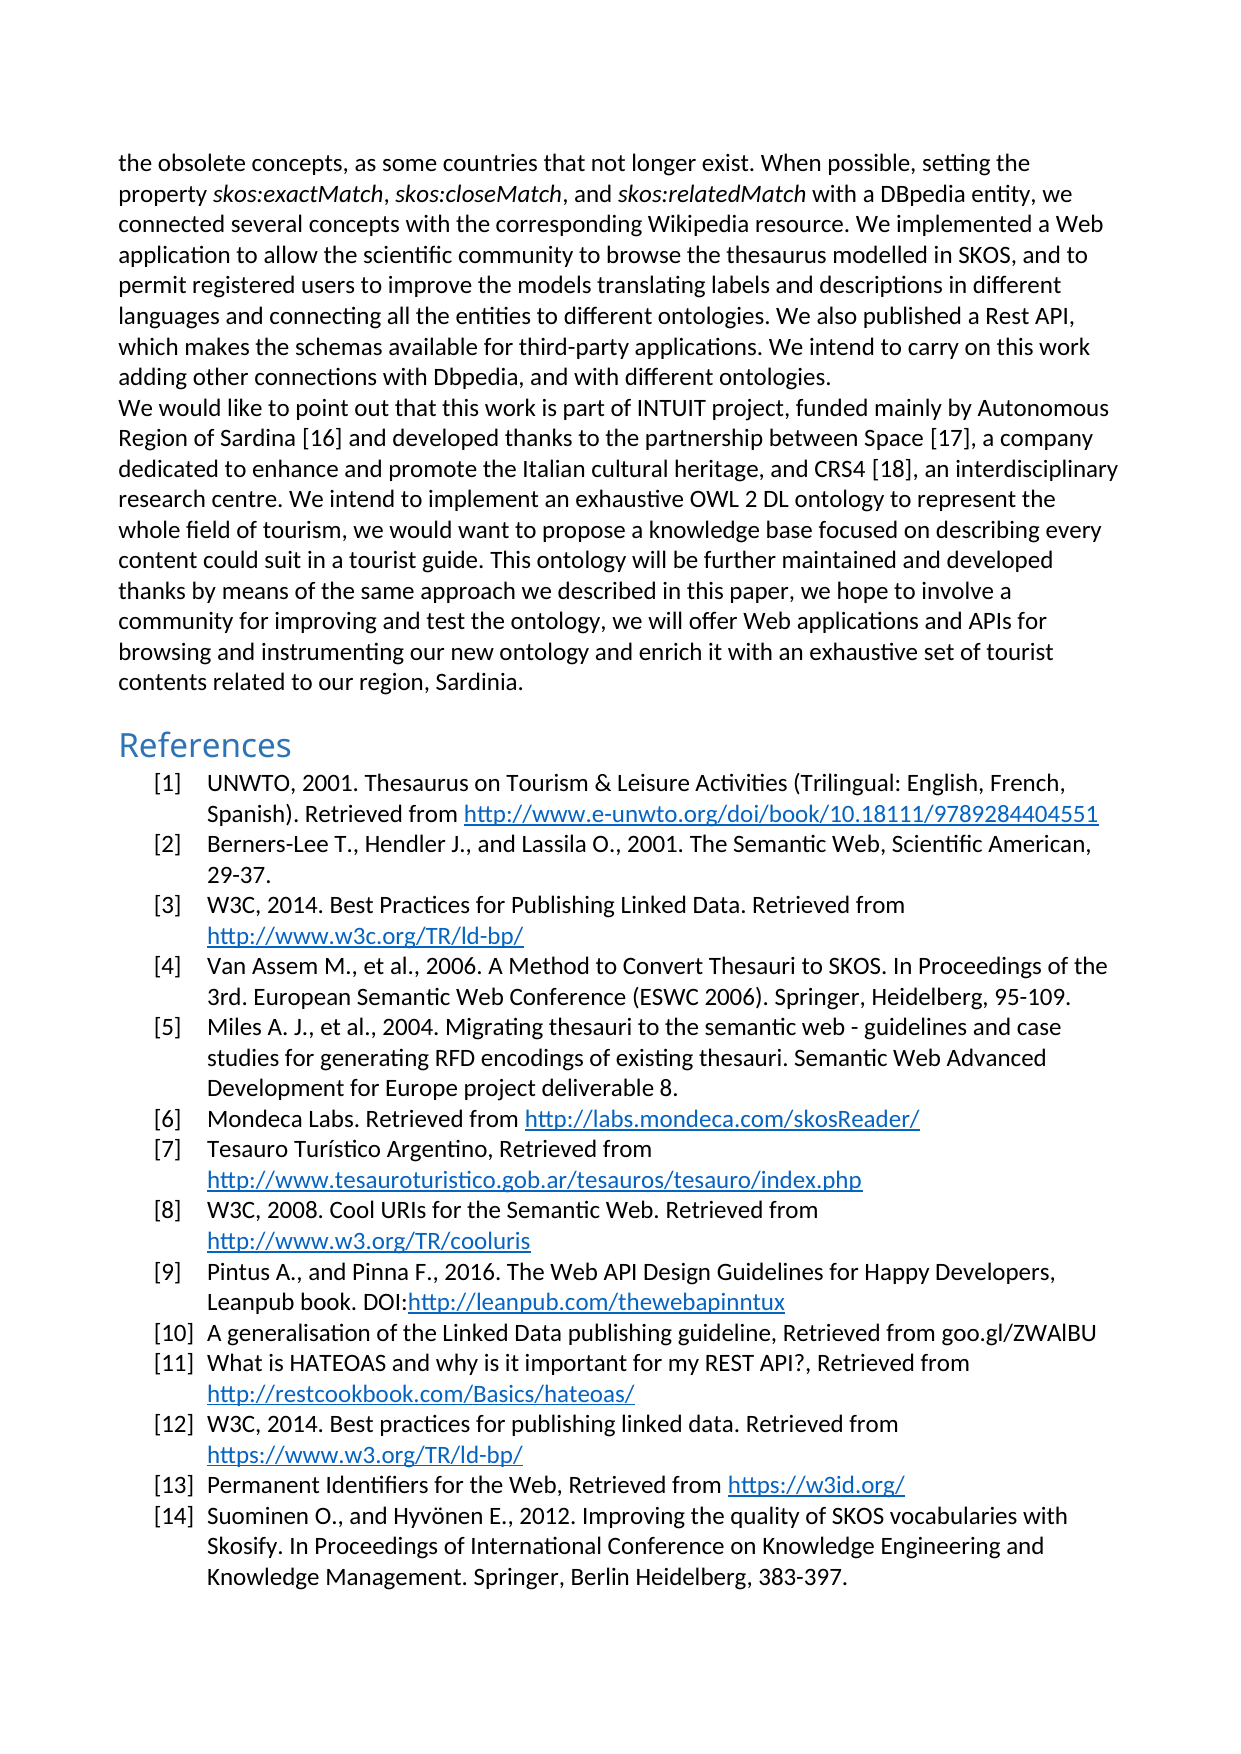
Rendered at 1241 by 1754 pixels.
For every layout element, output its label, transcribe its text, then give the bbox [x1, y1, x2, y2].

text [118, 148, 1122, 392]
list Berners-Lee T., Hendler J., and Lassila O., 2001. The Semantic Web, Scientific American, 29-37. [153, 828, 1122, 889]
list A generalisation of the Linked Data publishing guideline, Retrieved from goo.gl/ZWAlBU [153, 1317, 1122, 1347]
list Suominen O., and Hyvönen E., 2012. Improving the quality of SKOS vocabularies with Skosify. In Proceedings of International Conference on Knowledge Engineering and Knowledge Management. Springer, Berlin Heidelberg, 383-397. [153, 1500, 1122, 1591]
subtitle References [118, 722, 1122, 767]
list Tesauro Turístico Argentino, Retrieved from http://www.tesauroturistico.gob.ar/tesauros/tesauro/index.php [153, 1134, 1122, 1195]
list Mondeca Labs. Retrieved from http://labs.mondeca.com/skosReader/ [153, 1103, 1122, 1134]
list W3C, 2014. Best Practices for Publishing Linked Data. Retrieved from http://www.w3c.org/TR/ld-bp/ [153, 889, 1122, 951]
text We would like to point out that this work is part of INTUIT project, funded mainly by Autonomous Region of Sardina [16] and developed thanks to the partnership between Space [17], a company dedicated to enhance and promote the Italian cultural heritage, and CRS4 [18], an interdisciplinary research centre. We intend to implement an exhaustive OWL 2 DL ontology to represent the whole field of tourism, we would want to propose a knowledge base focused on describing every content could suit in a tourist guide. This ontology will be further maintained and developed thanks by means of the same approach we described in this paper, we hope to involve a community for improving and test the ontology, we will offer Web applications and APIs for browsing and instrumenting our new ontology and enrich it with an exhaustive set of tourist contents related to our region, Sardinia. [118, 392, 1122, 697]
list Permanent Identifiers for the Web, Retrieved from https://w3id.org/ [153, 1469, 1122, 1500]
list W3C, 2008. Cool URIs for the Semantic Web. Retrieved from http://www.w3.org/TR/cooluris [153, 1195, 1122, 1256]
list Pintus A., and Pinna F., 2016. The Web API Design Guidelines for Happy Developers, Leanpub book. DOI:http://leanpub.com/thewebapinntux [153, 1256, 1122, 1317]
list What is HATEOAS and why is it important for my REST API?, Retrieved from http://restcookbook.com/Basics/hateoas/ [153, 1347, 1122, 1408]
list UNWTO, 2001. Thesaurus on Tourism & Leisure Activities (Trilingual: English, French, Spanish). Retrieved from http://www.e-unwto.org/doi/book/10.18111/9789284404551 [153, 767, 1122, 828]
list Van Assem M., et al., 2006. A Method to Convert Thesauri to SKOS. In Proceedings of the 3rd. European Semantic Web Conference (ESWC 2006). Springer, Heidelberg, 95-109. [153, 951, 1122, 1012]
list W3C, 2014. Best practices for publishing linked data. Retrieved from https://www.w3.org/TR/ld-bp/ [153, 1408, 1122, 1469]
list Miles A. J., et al., 2004. Migrating thesauri to the semantic web - guidelines and case studies for generating RFD encodings of existing thesauri. Semantic Web Advanced Development for Europe project deliverable 8. [153, 1012, 1122, 1103]
